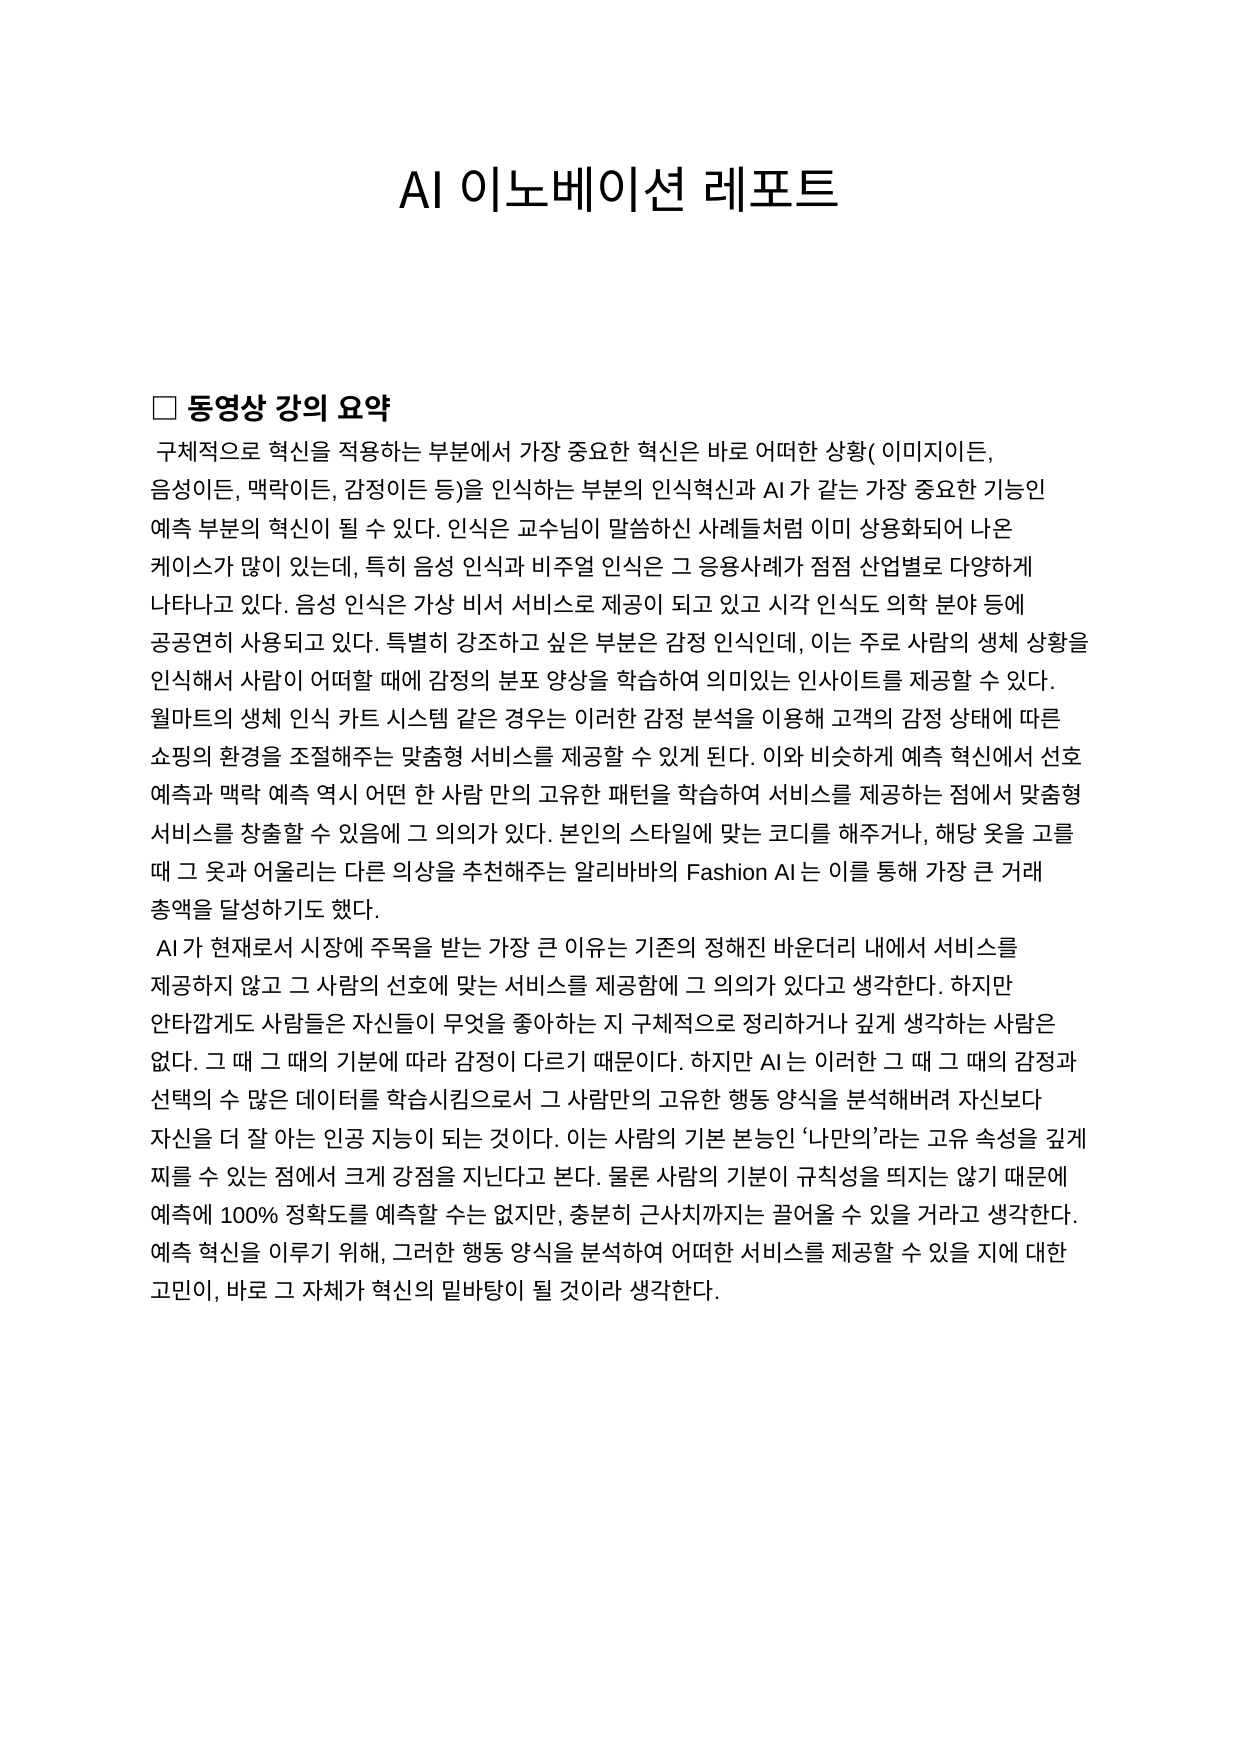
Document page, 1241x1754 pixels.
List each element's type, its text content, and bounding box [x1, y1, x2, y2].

text AI 이노베이션 레포트 [150, 150, 1090, 222]
text AI가 현재로서 시장에 주목을 받는 가장 큰 이유는 기존의 정해진 바운더리 내에서 서비스를 제공하지 않고 그 사람의 선호에 맞는 서비스를 제공함에 그 의의가 있다고 생각한다. 하지만 안타깝게도 사람들은 자신들이 무엇을 좋아하는 지 구체적으로 정리하거나 깊게 생각하는 사람은 없다. 그 때 그 때의 기분에 따라 감정이 다르기 때문이다. 하지만 AI는 이러한 그 때 그 때의 감정과 선택의 수 많은 데이터를 학습시킴으로서 그 사람만의 고유한 행동 양식을 분석해버려 자신보다 자신을 더 잘 아는 인공 지능이 되는 것이다. 이는 사람의 기본 본능인 ‘나만의’라는 고유 속성을 깊게 찌를 수 있는 점에서 크게 강점을 지닌다고 본다. 물론 사람의 기분이 규칙성을 띄지는 않기 때문에 예측에 100% 정확도를 예측할 수는 없지만, 충분히 근사치까지는 끌어올 수 있을 거라고 생각한다. 예측 혁신을 이루기 위해, 그러한 행동 양식을 분석하여 어떠한 서비스를 제공할 수 있을 지에 대한 고민이, 바로 그 자체가 혁신의 밑바탕이 될 것이라 생각한다. [150, 930, 1090, 1306]
text □ 동영상 강의 요약 [150, 386, 1090, 428]
text 구체적으로 혁신을 적용하는 부분에서 가장 중요한 혁신은 바로 어떠한 상황( 이미지이든, 음성이든, 맥락이든, 감정이든 등)을 인식하는 부분의 인식혁신과 AI가 같는 가장 중요한 기능인 예측 부분의 혁신이 될 수 있다. 인식은 교수님이 말씀하신 사례들처럼 이미 상용화되어 나온 케이스가 많이 있는데, 특히 음성 인식과 비주얼 인식은 그 응용사례가 점점 산업별로 다양하게 나타나고 있다. 음성 인식은 가상 비서 서비스로 제공이 되고 있고 시각 인식도 의학 분야 등에 공공연히 사용되고 있다. 특별히 강조하고 싶은 부분은 감정 인식인데, 이는 주로 사람의 생체 상황을 인식해서 사람이 어떠할 때에 감정의 분포 양상을 학습하여 의미있는 인사이트를 제공할 수 있다. 월마트의 생체 인식 카트 시스템 같은 경우는 이러한 감정 분석을 이용해 고객의 감정 상태에 따른 쇼핑의 환경을 조절해주는 맞춤형 서비스를 제공할 수 있게 된다. 이와 비슷하게 예측 혁신에서 선호 예측과 맥락 예측 역시 어떤 한 사람 만의 고유한 패턴을 학습하여 서비스를 제공하는 점에서 맞춤형 서비스를 창출할 수 있음에 그 의의가 있다. 본인의 스타일에 맞는 코디를 해주거나, 해당 옷을 고를 때 그 옷과 어울리는 다른 의상을 추천해주는 알리바바의 Fashion AI는 이를 통해 가장 큰 거래 총액을 달성하기도 했다. [150, 434, 1090, 925]
